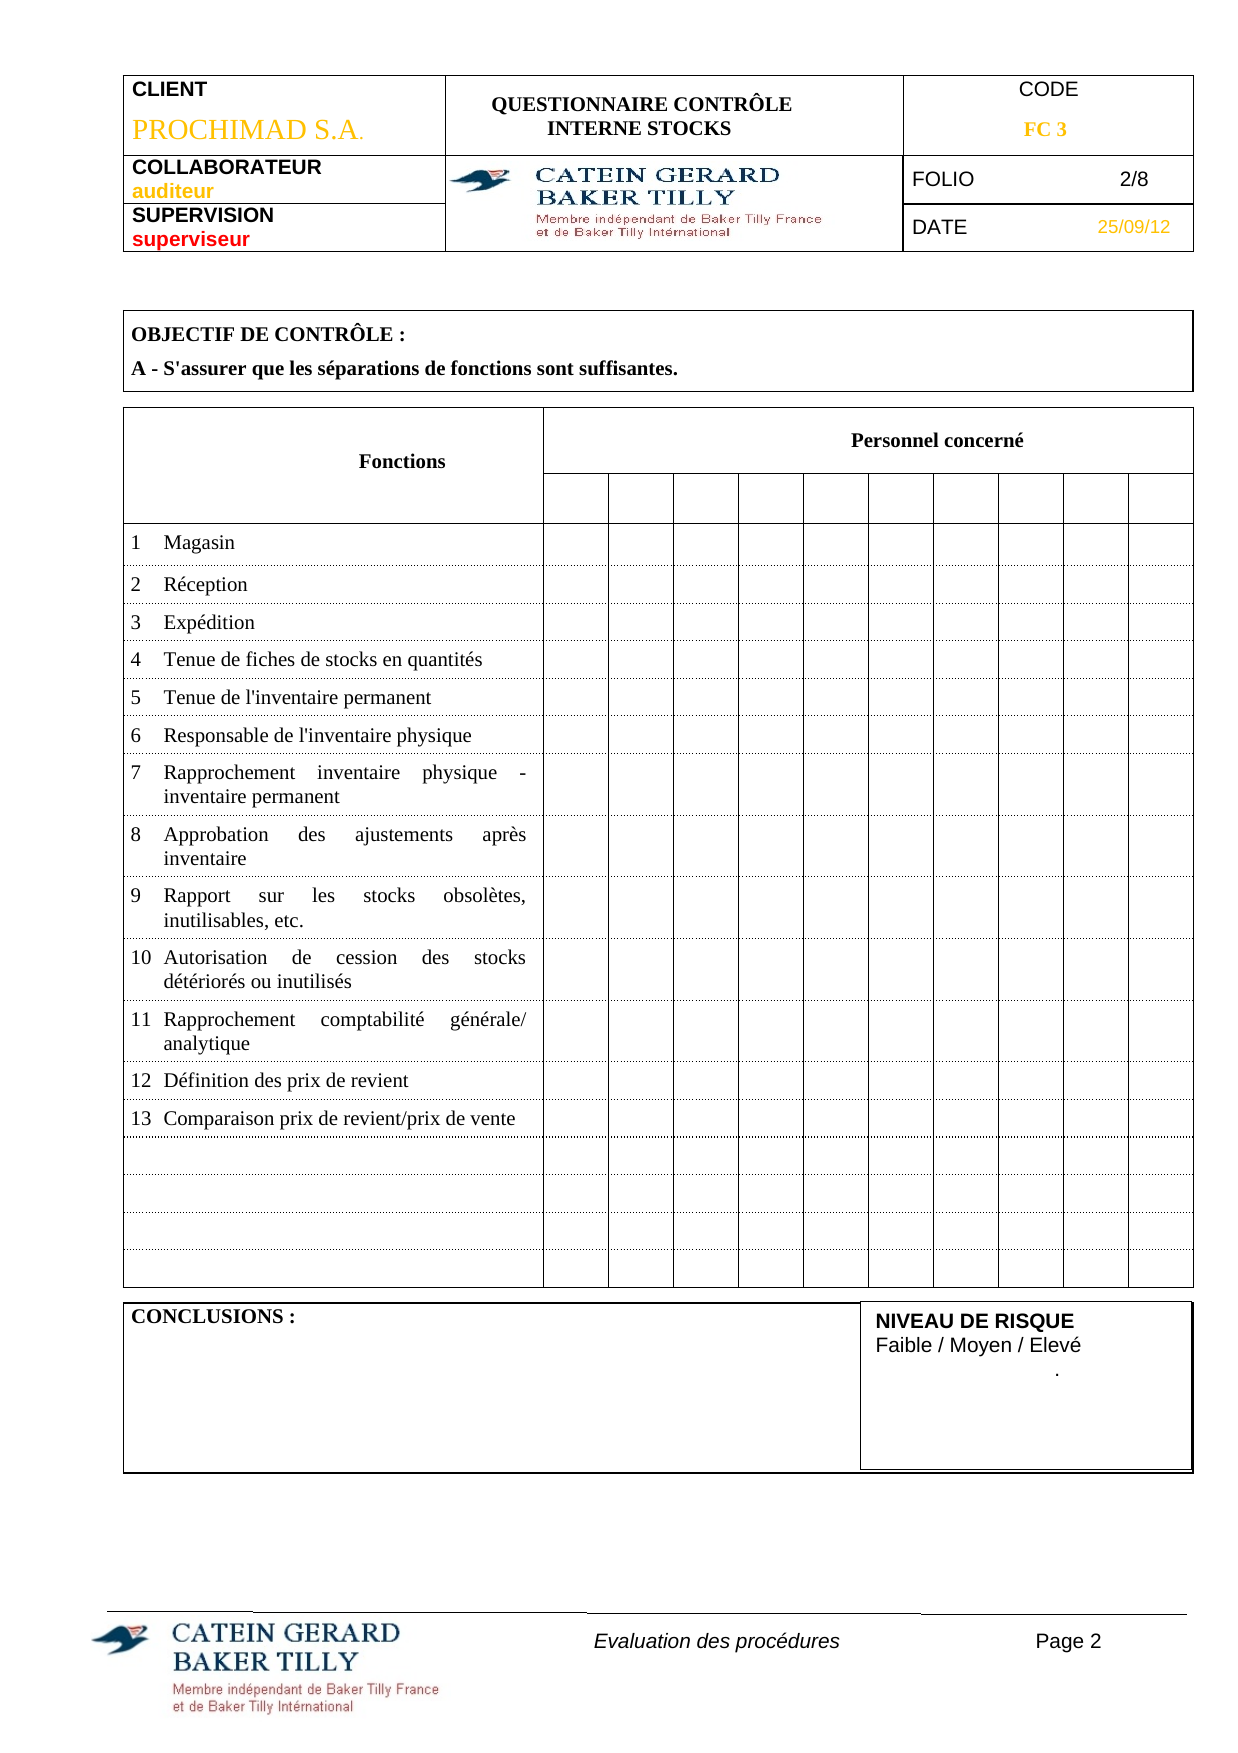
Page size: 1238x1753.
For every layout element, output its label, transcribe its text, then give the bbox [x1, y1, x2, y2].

table_cell [544, 876, 608, 938]
table_cell [804, 1249, 868, 1287]
table_cell 10 Autorisation de cession des stocks détériorés ou inutilisés [124, 938, 543, 999]
table_cell [934, 640, 998, 678]
table_cell [739, 524, 803, 565]
table_cell [1064, 876, 1128, 938]
table_cell [869, 678, 933, 715]
table_cell [609, 474, 673, 522]
table_cell [934, 1136, 998, 1174]
table_cell [869, 1000, 933, 1061]
table_cell [609, 640, 673, 678]
table_cell [674, 715, 738, 753]
table_cell X [544, 524, 608, 565]
table_cell [739, 1136, 803, 1174]
table_cell [544, 474, 608, 522]
table_cell [869, 1212, 933, 1249]
table_cell [999, 1061, 1063, 1099]
table_cell [804, 753, 868, 814]
table_cell [609, 1099, 673, 1136]
table_cell [1129, 876, 1193, 938]
table_cell [934, 876, 998, 938]
table_cell 6 Responsable de l'inventaire physique [124, 715, 543, 753]
table_cell [934, 1000, 998, 1061]
table_cell [674, 1249, 738, 1287]
table_cell [739, 815, 803, 876]
table_cell [999, 565, 1063, 602]
table_cell [1129, 565, 1193, 602]
table_cell [609, 938, 673, 999]
table_cell [1064, 474, 1128, 522]
table_cell [804, 603, 868, 640]
table_cell 9 Rapport sur les stocks obsolètes, inutilisables, etc. [124, 876, 543, 938]
table_cell [674, 640, 738, 678]
table_cell [804, 1212, 868, 1249]
table_cell [609, 678, 673, 715]
table_cell [124, 1136, 543, 1174]
table_cell 7 Rapprochement inventaire physique - inventaire permanent [124, 753, 543, 814]
table_cell [804, 1174, 868, 1212]
table_cell [739, 603, 803, 640]
table_cell [999, 1212, 1063, 1249]
table_header CONCLUSIONS : [124, 1304, 1192, 1472]
table_cell [869, 603, 933, 640]
table_cell [609, 715, 673, 753]
table_cell [674, 474, 738, 522]
table_cell [609, 1249, 673, 1287]
table_cell [869, 1174, 933, 1212]
table_cell [934, 1249, 998, 1287]
table_cell [934, 565, 998, 602]
table_cell [999, 938, 1063, 999]
table_cell [869, 1136, 933, 1174]
table_cell [739, 876, 803, 938]
table_cell [1129, 474, 1193, 522]
table_cell [1129, 1174, 1193, 1212]
table_cell [1064, 1212, 1128, 1249]
table_cell [934, 524, 998, 565]
table_cell [739, 1000, 803, 1061]
table_cell [739, 640, 803, 678]
table_cell [609, 1061, 673, 1099]
table_cell [609, 753, 673, 814]
table_cell [124, 1174, 543, 1212]
table_cell [124, 473, 543, 522]
table_cell [124, 1249, 543, 1287]
table_cell [544, 678, 608, 715]
table_cell [804, 1000, 868, 1061]
table_cell [999, 815, 1063, 876]
table_cell [804, 524, 868, 565]
table_cell [1064, 640, 1128, 678]
table_cell 5 Tenue de l'inventaire permanent [124, 678, 543, 715]
table_cell [739, 1212, 803, 1249]
table_cell [869, 815, 933, 876]
table_cell [544, 753, 608, 814]
table_cell [934, 1061, 998, 1099]
table_cell [999, 1099, 1063, 1136]
table_cell [544, 565, 608, 602]
table_cell [1129, 603, 1193, 640]
table_cell [869, 876, 933, 938]
table_cell [674, 1061, 738, 1099]
picture [448, 161, 835, 244]
table_cell [869, 1099, 933, 1136]
table_cell [739, 1099, 803, 1136]
table_cell [869, 715, 933, 753]
table_cell [1064, 753, 1128, 814]
table_cell 11 Rapprochement comptabilité générale/ analytique [124, 1000, 543, 1061]
table_cell [124, 1212, 543, 1249]
table_cell [1064, 1061, 1128, 1099]
table_cell [804, 1061, 868, 1099]
table_cell [999, 474, 1063, 522]
table_cell [609, 603, 673, 640]
table_cell [934, 715, 998, 753]
table_cell [999, 640, 1063, 678]
table_cell [934, 753, 998, 814]
table_cell 2 Réception [124, 565, 543, 602]
table_cell [674, 753, 738, 814]
table_cell [609, 1174, 673, 1212]
table_cell [1064, 1249, 1128, 1287]
table_cell [804, 474, 868, 522]
table_cell [609, 876, 673, 938]
table_cell [544, 1000, 608, 1061]
table_cell [804, 876, 868, 938]
table_cell [544, 1136, 608, 1174]
table_cell [739, 715, 803, 753]
table_cell [934, 474, 998, 522]
table_cell [609, 524, 673, 565]
table_cell [869, 753, 933, 814]
table_cell [544, 1061, 608, 1099]
table_cell [1064, 1174, 1128, 1212]
table_cell [609, 565, 673, 602]
table_cell [1064, 715, 1128, 753]
table_cell 8 Approbation des ajustements après inventaire [124, 815, 543, 876]
table_cell [869, 640, 933, 678]
table_cell [999, 1000, 1063, 1061]
table_cell [934, 938, 998, 999]
table_cell [999, 524, 1063, 565]
table_cell [674, 603, 738, 640]
table_cell [739, 753, 803, 814]
table_cell [1064, 565, 1128, 602]
table_cell 13 Comparaison prix de revient/prix de vente [124, 1099, 543, 1136]
table_cell [1129, 938, 1193, 999]
table_cell [869, 565, 933, 602]
table_cell [804, 715, 868, 753]
table_cell [1129, 1000, 1193, 1061]
table_cell [804, 678, 868, 715]
table_cell [674, 1174, 738, 1212]
table_cell [999, 603, 1063, 640]
table_cell [1064, 603, 1128, 640]
table_cell [804, 565, 868, 602]
table_cell [1129, 1099, 1193, 1136]
table_cell [999, 753, 1063, 814]
table_cell 3 Expédition [124, 603, 543, 640]
table_cell [869, 474, 933, 522]
table_cell [1064, 938, 1128, 999]
table_cell [1129, 753, 1193, 814]
table_header Personnel concerné [544, 408, 1193, 473]
table_cell [804, 1136, 868, 1174]
table_cell [544, 1174, 608, 1212]
table_cell [999, 678, 1063, 715]
table_cell [934, 1099, 998, 1136]
table_cell [804, 815, 868, 876]
table_cell [674, 876, 738, 938]
table_cell [1129, 1136, 1193, 1174]
table_cell [804, 640, 868, 678]
picture [90, 1615, 451, 1722]
table_header Fonctions [124, 408, 543, 473]
table_cell [544, 640, 608, 678]
table_cell [804, 938, 868, 999]
table_cell [609, 1212, 673, 1249]
table_cell [1129, 678, 1193, 715]
table_cell [999, 1249, 1063, 1287]
table_cell [934, 678, 998, 715]
table_cell [999, 715, 1063, 753]
table_cell [674, 815, 738, 876]
table_cell [674, 1136, 738, 1174]
table_cell [999, 876, 1063, 938]
table_cell 12 Définition des prix de revient [124, 1061, 543, 1099]
table_cell [674, 1212, 738, 1249]
table_cell [869, 938, 933, 999]
table_cell [544, 1249, 608, 1287]
table_cell [609, 1136, 673, 1174]
table_cell [609, 815, 673, 876]
table_cell [1064, 1136, 1128, 1174]
table_cell [739, 678, 803, 715]
table_cell [674, 565, 738, 602]
table_cell [1064, 1099, 1128, 1136]
table_cell [934, 1174, 998, 1212]
table_cell [869, 1249, 933, 1287]
table_cell [934, 815, 998, 876]
table_cell [674, 1099, 738, 1136]
table_cell [1129, 524, 1193, 565]
table_cell [544, 1212, 608, 1249]
table_cell [999, 1174, 1063, 1212]
table_cell [674, 678, 738, 715]
table_cell 4 Tenue de fiches de stocks en quantités [124, 640, 543, 678]
table_cell [544, 715, 608, 753]
table_cell 1 Magasin [124, 524, 543, 565]
table_cell [804, 1099, 868, 1136]
table_cell [1064, 524, 1128, 565]
table_cell [674, 938, 738, 999]
table_cell [739, 1249, 803, 1287]
table_cell [999, 1136, 1063, 1174]
table_cell [869, 1061, 933, 1099]
table_cell [1064, 678, 1128, 715]
table_cell [674, 1000, 738, 1061]
table_cell [544, 1099, 608, 1136]
table_cell [1064, 1000, 1128, 1061]
table_cell [544, 603, 608, 640]
table_header OBJECTIF DE CONTRÔLE : A - S'assurer que les séparations de fonctions sont suffisantes. [124, 311, 1192, 391]
table_cell [544, 815, 608, 876]
table_cell [934, 603, 998, 640]
table_cell [544, 938, 608, 999]
table_cell [1129, 1061, 1193, 1099]
table_cell [739, 474, 803, 522]
table_cell [674, 524, 738, 565]
table_cell [739, 1174, 803, 1212]
table_cell [1129, 1249, 1193, 1287]
table_cell [739, 565, 803, 602]
table_cell [739, 938, 803, 999]
table_cell [739, 1061, 803, 1099]
table_cell [869, 524, 933, 565]
table_cell [609, 1000, 673, 1061]
table_cell [1129, 715, 1193, 753]
table_cell [1129, 640, 1193, 678]
table_cell [1064, 815, 1128, 876]
table_cell [934, 1212, 998, 1249]
table_cell [1129, 815, 1193, 876]
table_cell [1129, 1212, 1193, 1249]
